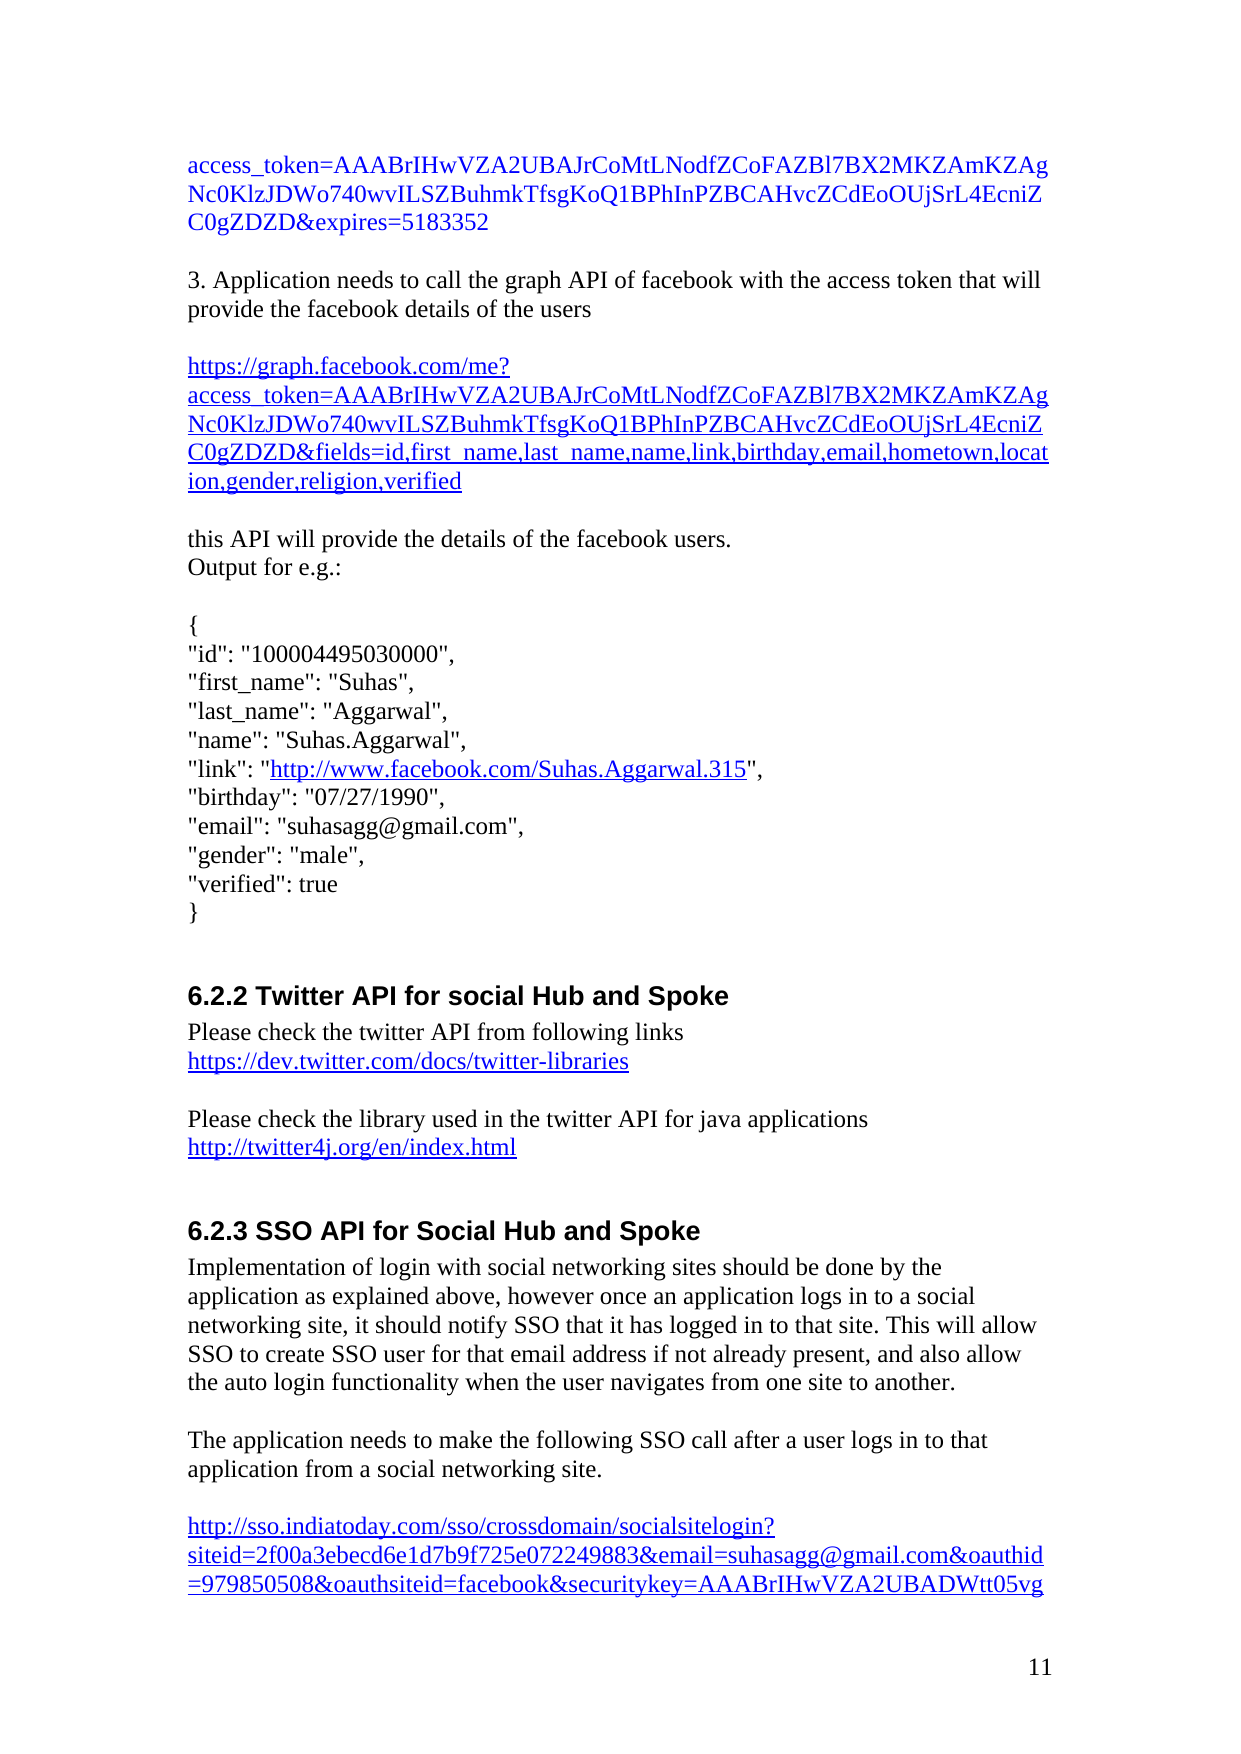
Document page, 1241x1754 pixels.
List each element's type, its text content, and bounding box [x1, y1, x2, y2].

subtitle 6.2.2 Twitter API for social Hub and Spoke [187, 980, 1053, 1011]
text 3. Application needs to call the graph API of facebook with the access token that will provide the facebook details of the users [187, 265, 1053, 322]
text https://dev.twitter.com/docs/twitter-libraries [187, 1046, 1053, 1075]
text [187, 1511, 1053, 1597]
text Please check the library used in the twitter API for java applications [187, 1104, 1053, 1132]
text this API will provide the details of the facebook users. [187, 524, 1053, 552]
text https://graph.facebook.com/me?access_token=AAABrIHwVZA2UBAJrCoMtLNodfZCoFAZBl7BX2MKZAmKZAgNc0KlzJDWo740wvILSZBuhmkTfsgKoQ1BPhInPZBCAHvcZCdEoOUjSrL4EcniZC0gZDZD&fields=id,first_name,last_name,name,link,birthday,email,hometown,location,gender,religion,verified [187, 351, 1053, 495]
text Output for e.g.: [187, 552, 1053, 581]
text access_token=AAABrIHwVZA2UBAJrCoMtLNodfZCoFAZBl7BX2MKZAmKZAgNc0KlzJDWo740wvILSZBuhmkTfsgKoQ1BPhInPZBCAHvcZCdEoOUjSrL4EcniZC0gZDZD&expires=5183352 [187, 150, 1053, 236]
text Please check the twitter API from following links [187, 1017, 1053, 1046]
text Implementation of login with social networking sites should be done by the application as explained above, however once an application logs in to a social networking site, it should notify SSO that it has logged in to that site. This will allow SSO to create SSO user for that email address if not already present, and also allow the auto login functionality when the user navigates from one site to another. [187, 1252, 1053, 1396]
subtitle 6.2.3 SSO API for Social Hub and Spoke [187, 1215, 1053, 1246]
text The application needs to make the following SSO call after a user logs in to that application from a social networking site. [187, 1425, 1053, 1482]
text { "id": "100004495030000", "first_name": "Suhas", "last_name": "Aggarwal", "name": "Suhas.Aggarwal", "link": "http://www.facebook.com/Suhas.Aggarwal.315", "birthday": "07/27/1990", "email": "suhasagg@gmail.com", "gender": "male", "verified": true } [187, 610, 1053, 926]
text http://twitter4j.org/en/index.html [187, 1132, 1053, 1161]
